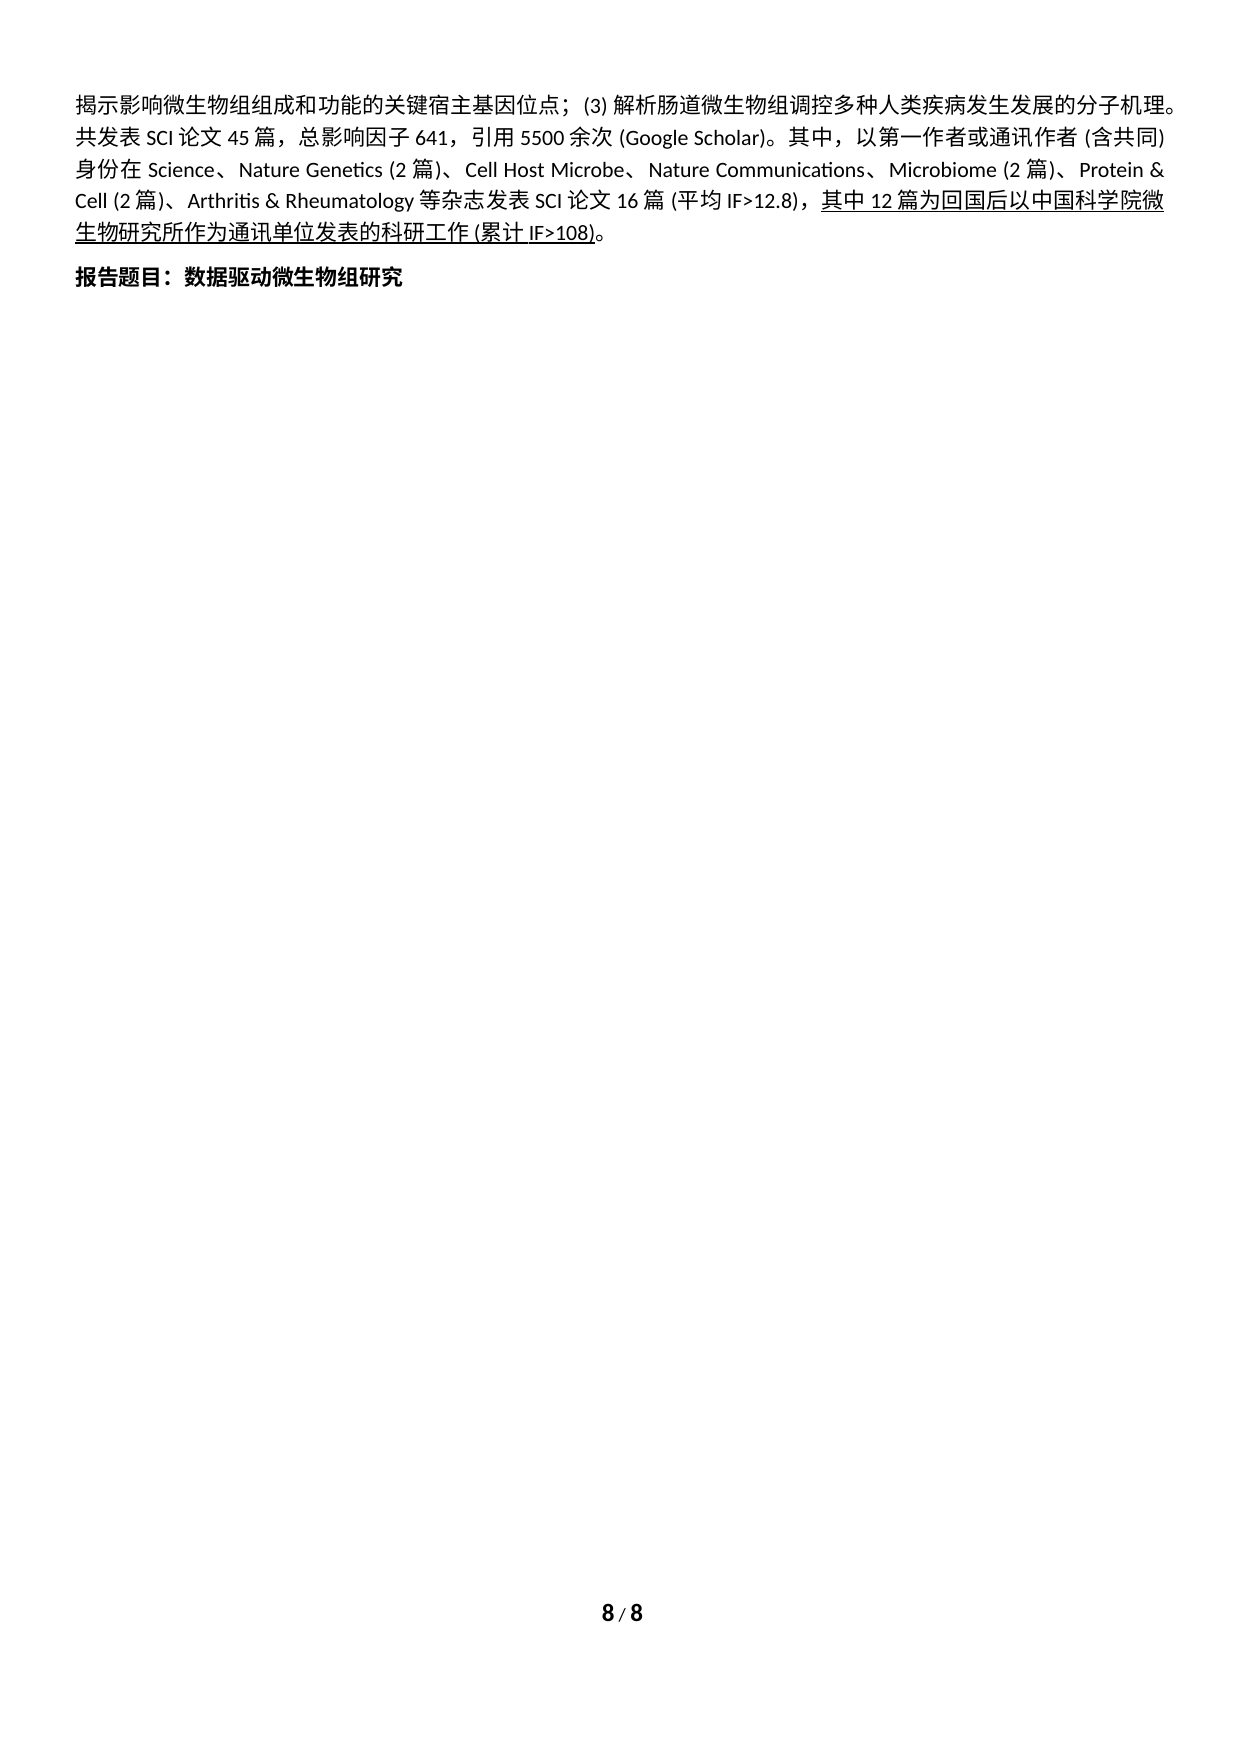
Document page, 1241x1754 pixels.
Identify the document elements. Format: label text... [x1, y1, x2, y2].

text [75, 88, 1165, 247]
text 报告题目：数据驱动微生物组研究 [75, 259, 1165, 292]
